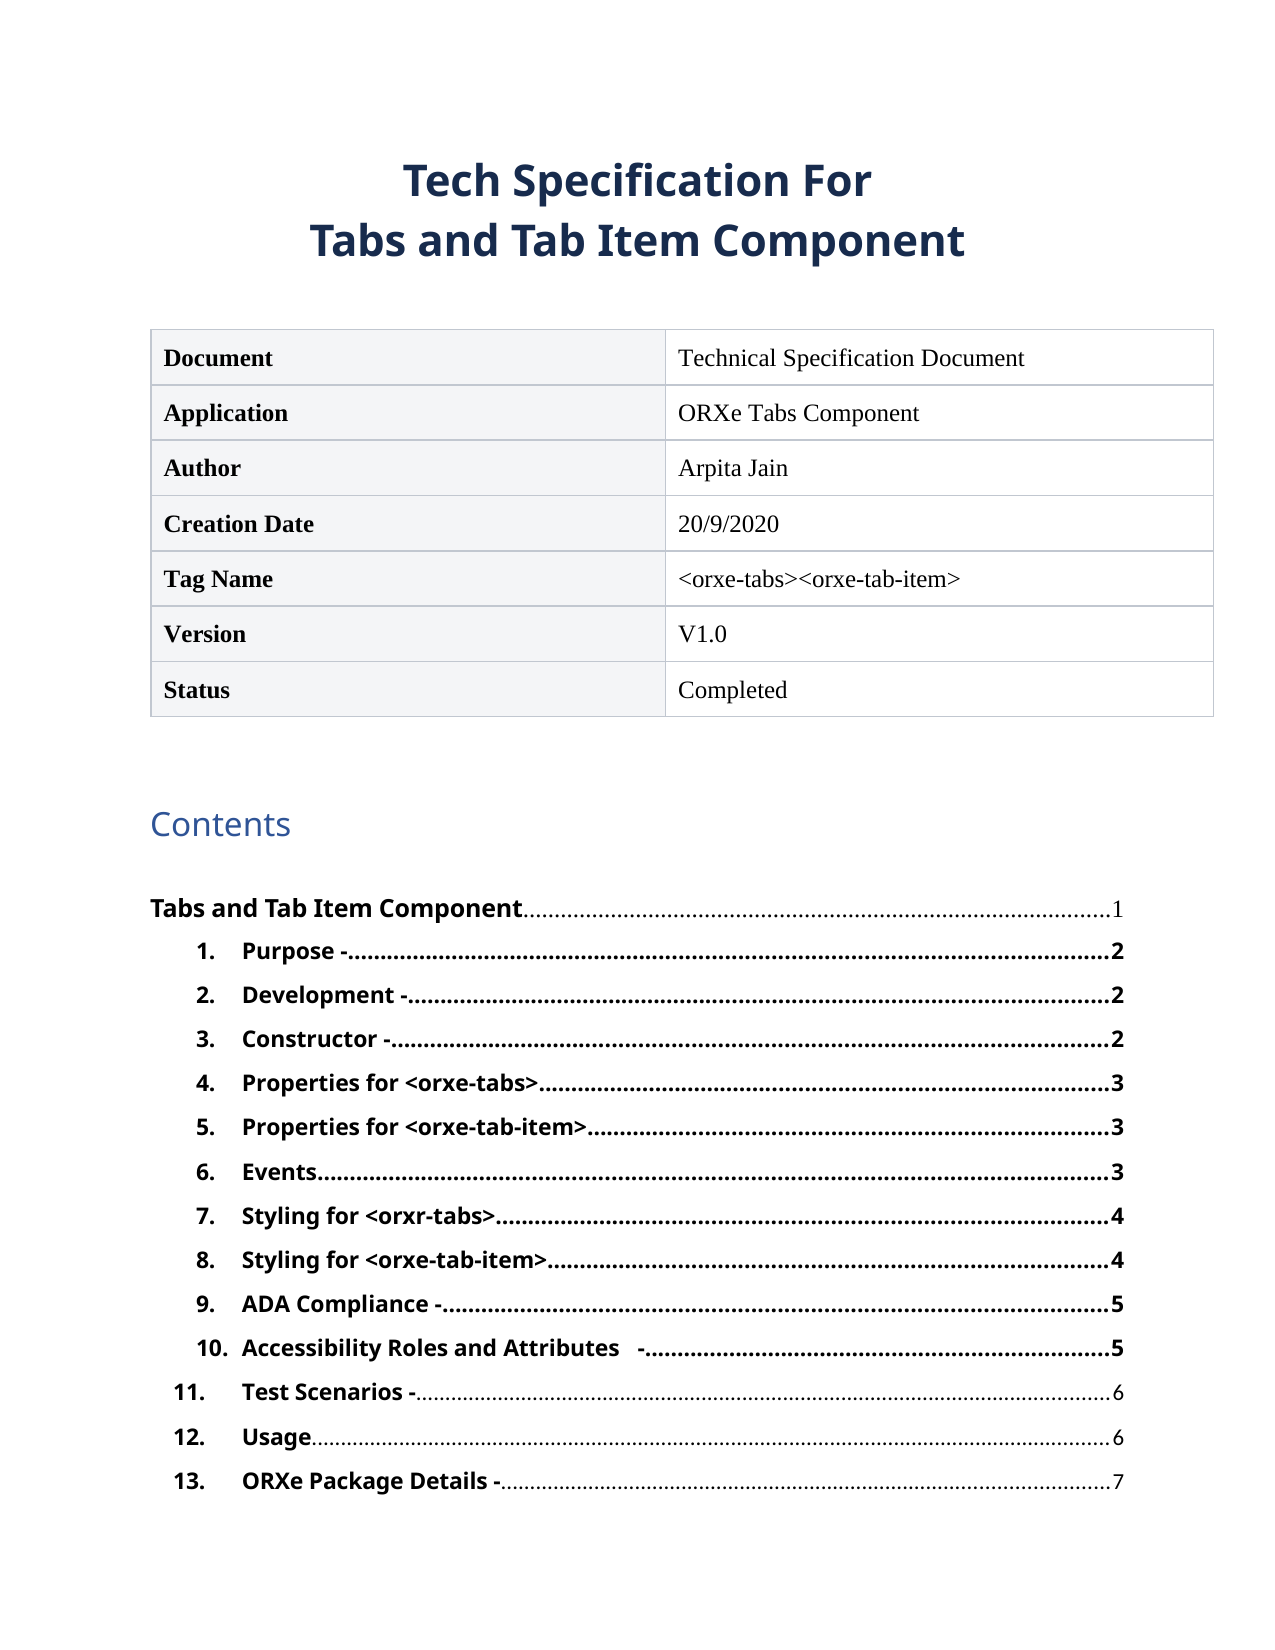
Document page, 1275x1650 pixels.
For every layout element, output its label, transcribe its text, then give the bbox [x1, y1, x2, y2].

table_cell Creation Date [152, 496, 665, 550]
text 12. Usage 6 [173, 1421, 1125, 1452]
table_cell Arpita Jain [666, 441, 1213, 495]
text 5. Properties for <orxe-tab-item> 3 [196, 1111, 1125, 1143]
text 9. ADA Compliance - 5 [196, 1288, 1125, 1319]
text 11. Test Scenarios - 6 [173, 1376, 1125, 1408]
text Tech Specification For [150, 150, 1125, 209]
subtitle Contents [150, 801, 1125, 846]
text 13. ORXe Package Details - 7 [173, 1465, 1125, 1496]
table_cell <orxe-tabs><orxe-tab-item> [666, 552, 1213, 605]
table_cell Version [152, 607, 665, 661]
text Tabs and Tab Item Component [150, 209, 1125, 269]
table_cell Status [152, 662, 665, 716]
table_cell 20/9/2020 [666, 496, 1213, 550]
text 8. Styling for <orxe-tab-item> 4 [196, 1244, 1125, 1275]
table_header Document [152, 330, 665, 384]
text 2. Development - 2 [196, 979, 1125, 1010]
table_cell Author [152, 441, 665, 495]
table_cell ORXe Tabs Component [666, 386, 1213, 439]
text 7. Styling for <orxr-tabs> 4 [196, 1200, 1125, 1231]
text 1. Purpose - 2 [196, 935, 1125, 966]
table_cell Completed [666, 662, 1213, 716]
text 4. Properties for <orxe-tabs> 3 [196, 1067, 1125, 1098]
table_header Technical Specification Document [666, 330, 1213, 384]
text Tabs and Tab Item Component 1 [150, 890, 1125, 924]
text 3. Constructor - 2 [196, 1023, 1125, 1054]
text 6. Events 3 [196, 1156, 1125, 1187]
table_cell V1.0 [666, 607, 1213, 661]
text 10. Accessibility Roles and Attributes - 5 [196, 1332, 1125, 1363]
table_cell Tag Name [152, 552, 665, 605]
table_cell Application [152, 386, 665, 439]
